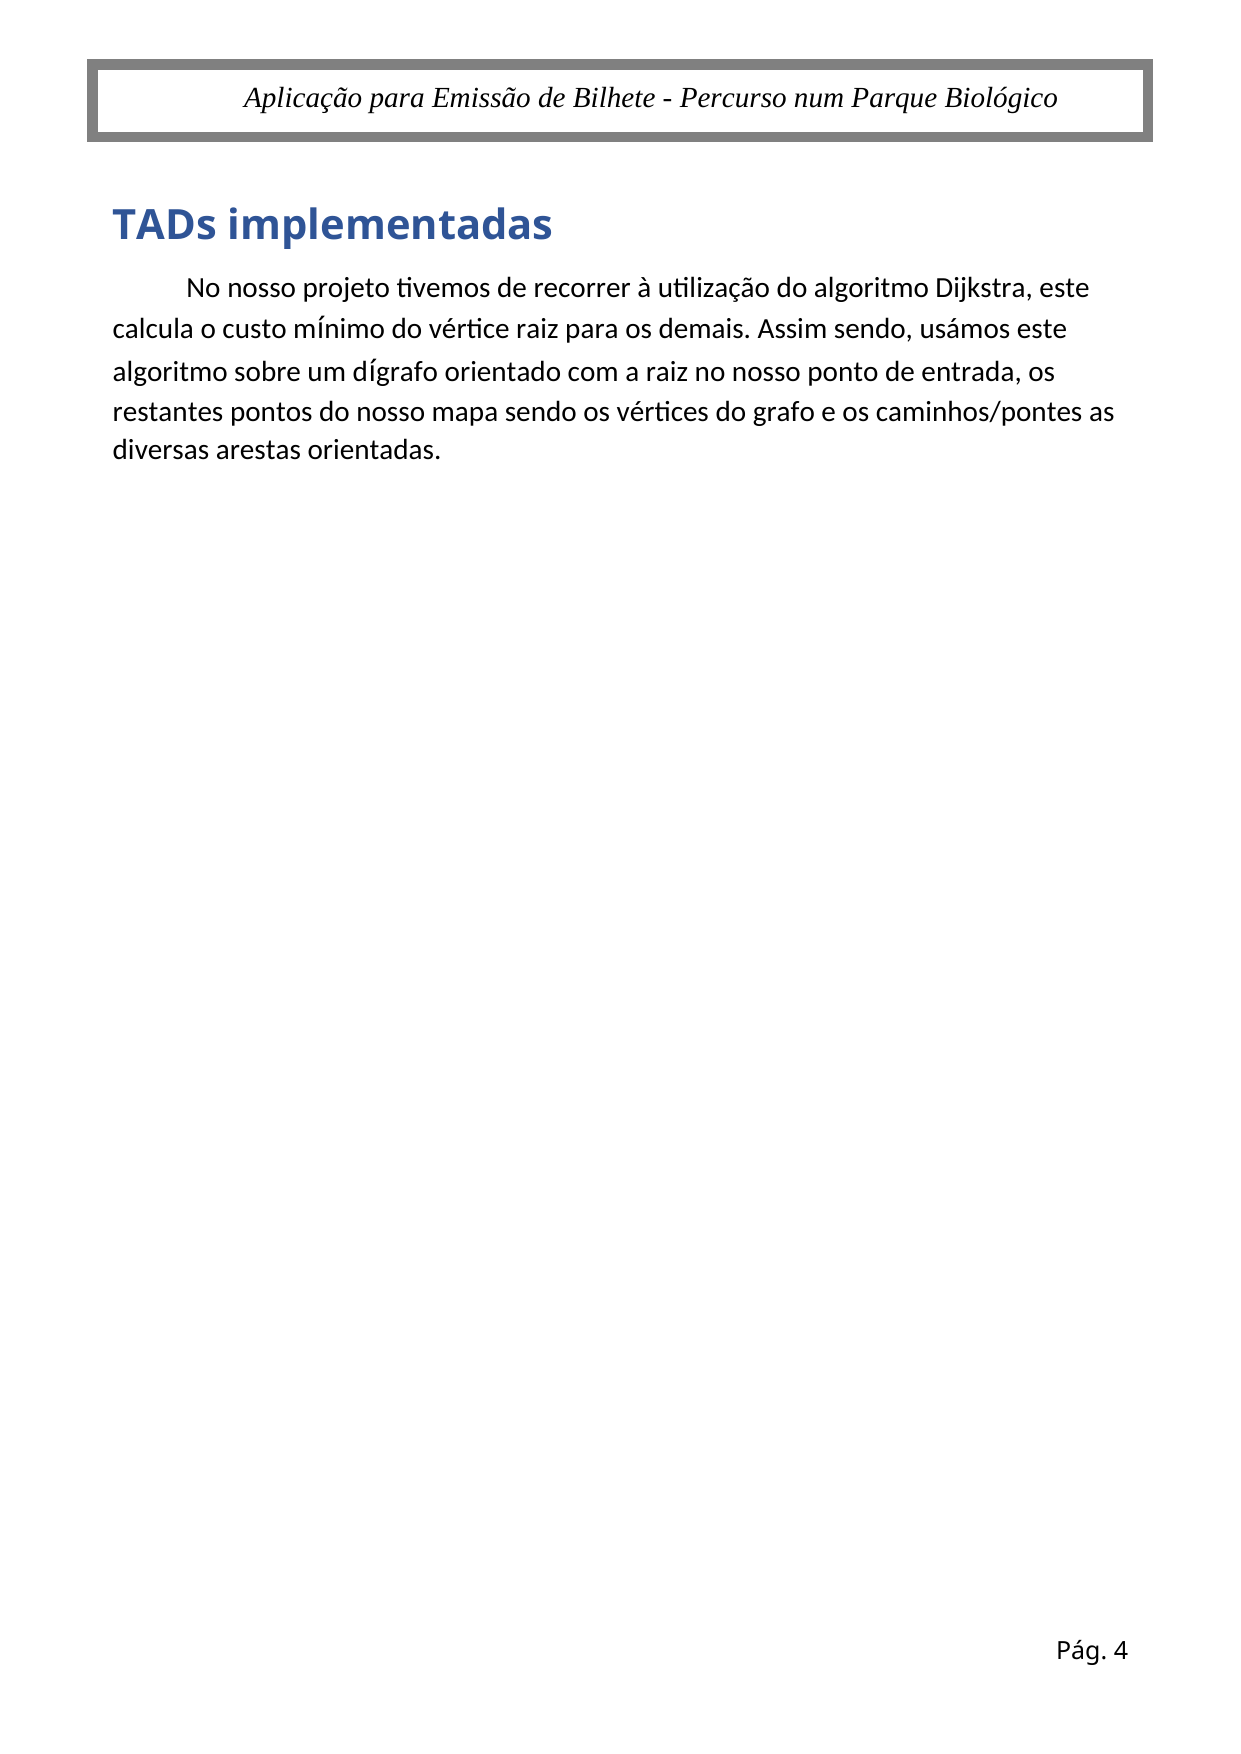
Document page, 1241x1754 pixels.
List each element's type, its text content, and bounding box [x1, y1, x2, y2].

subtitle TADs implementadas [112, 195, 1128, 252]
text No nosso projeto tivemos de recorrer à utilização do algoritmo Dijkstra, este calcula o custo mínimo do vértice raiz para os demais. Assim sendo, usámos este algoritmo sobre um dígrafo orientado com a raiz no nosso ponto de entrada, os restantes pontos do nosso mapa sendo os vértices do grafo e os caminhos/pontes as diversas arestas orientadas. [112, 269, 1128, 467]
